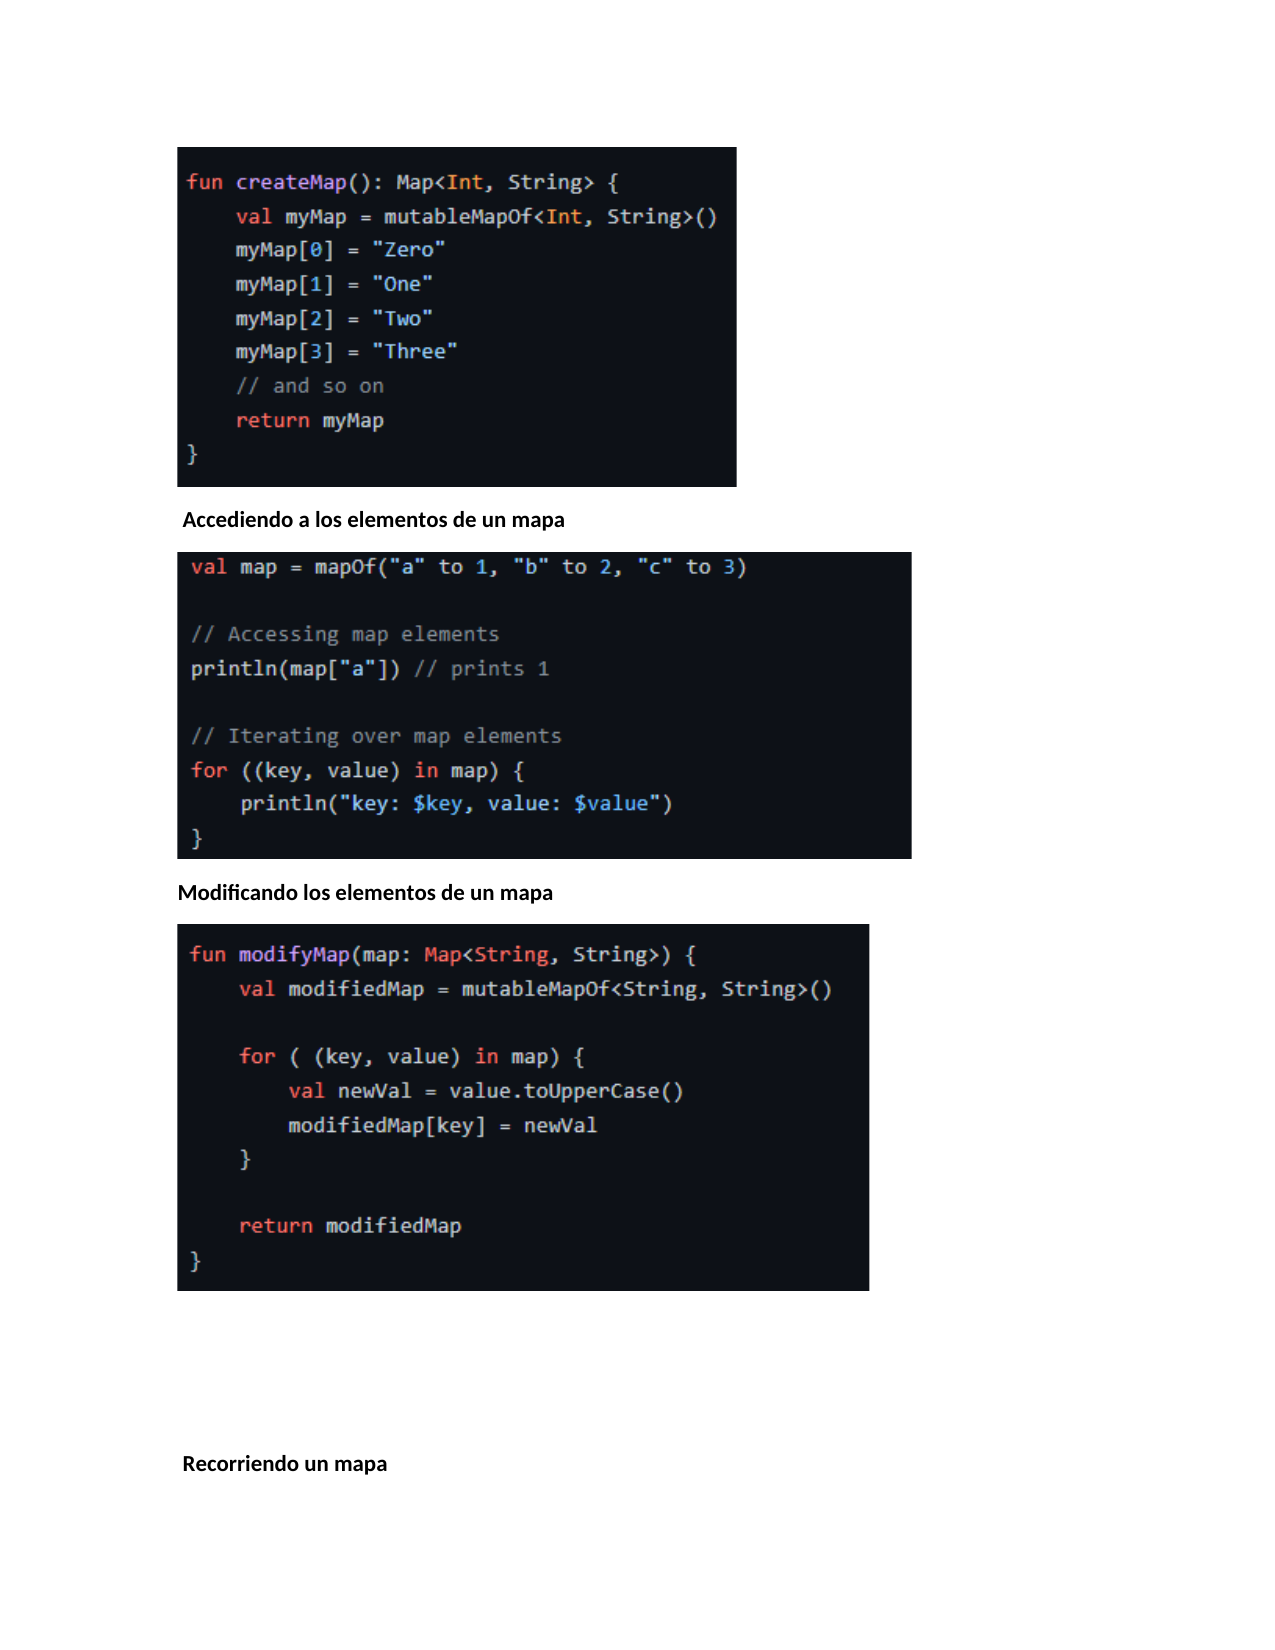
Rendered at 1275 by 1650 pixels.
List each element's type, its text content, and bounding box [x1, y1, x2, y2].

picture [177, 147, 737, 487]
text Recorriendo un mapa [177, 1449, 1098, 1478]
picture [177, 924, 870, 1291]
text Modificando los elementos de un mapa [177, 878, 1098, 906]
picture [177, 552, 912, 859]
text Accediendo a los elementos de un mapa [177, 506, 1098, 533]
